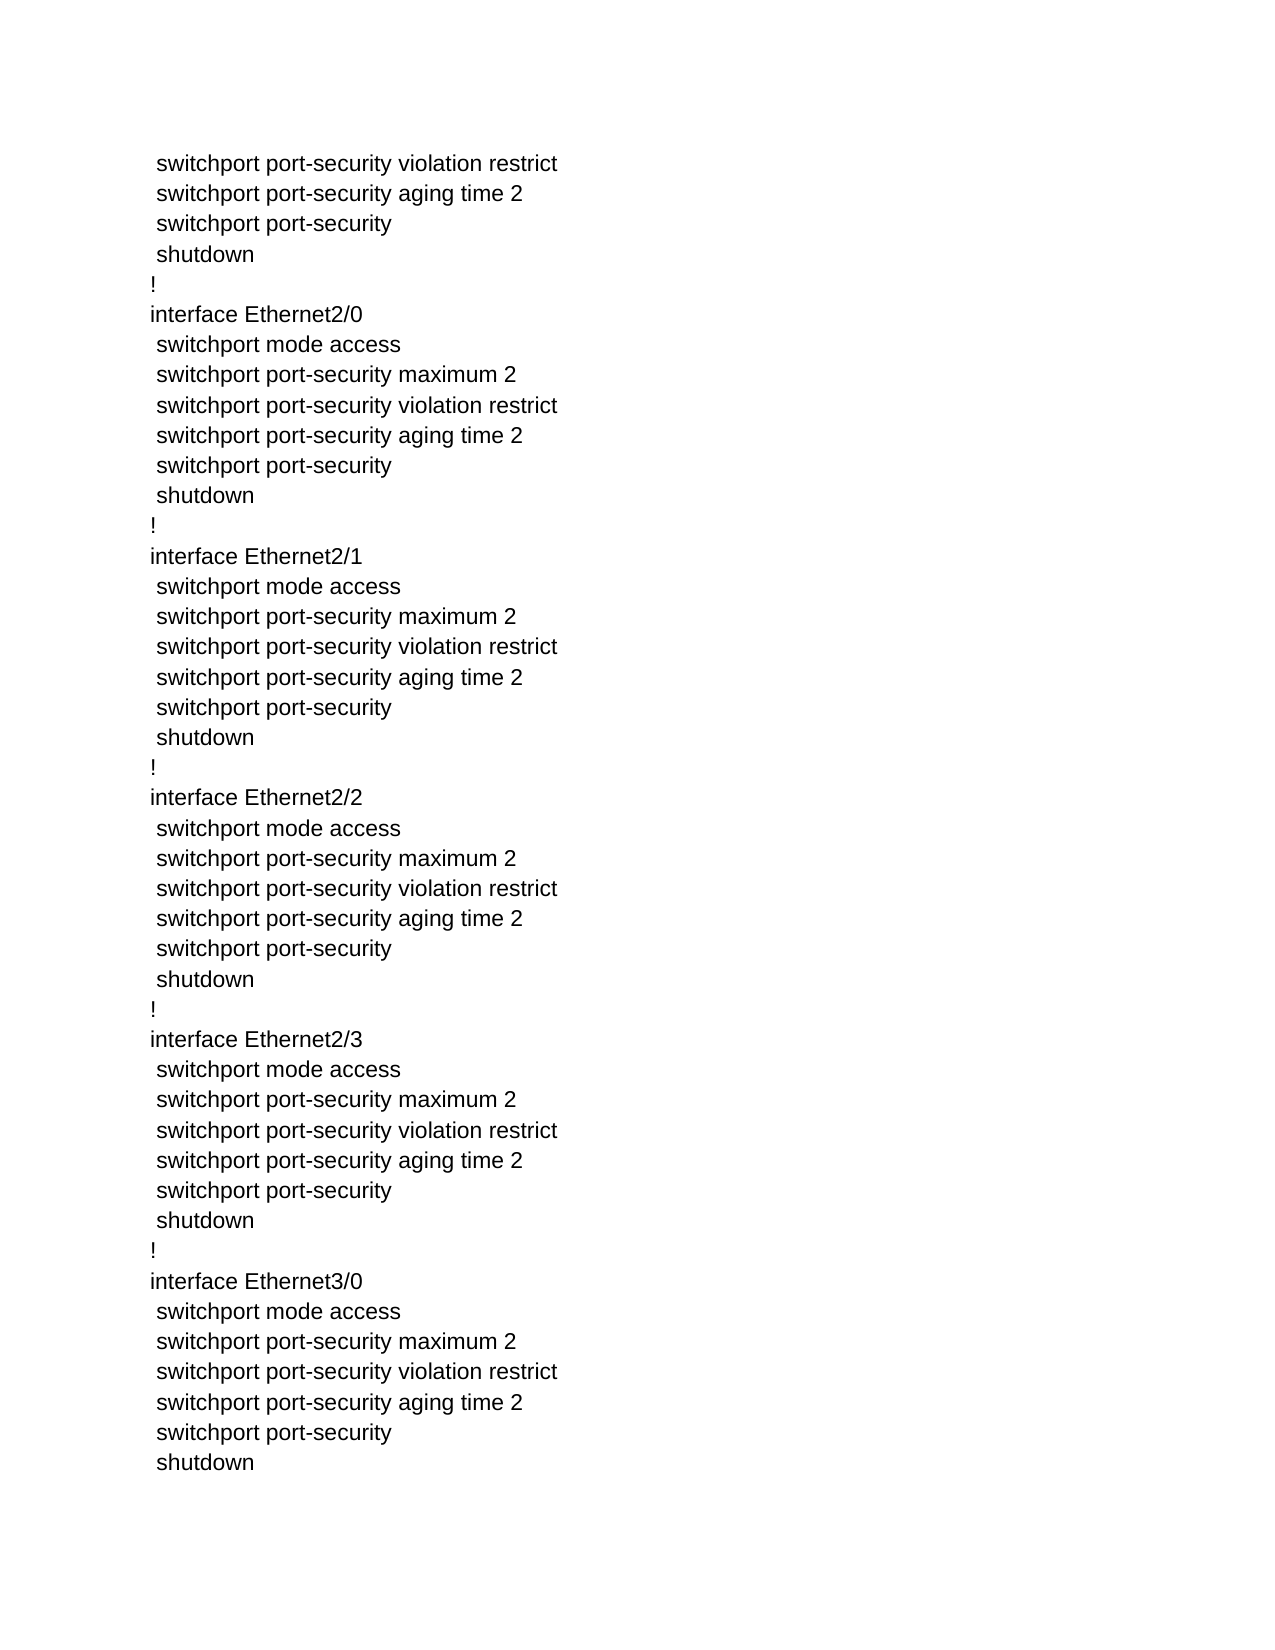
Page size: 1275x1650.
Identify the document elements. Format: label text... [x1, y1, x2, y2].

text switchport port-security violation restrict [150, 875, 1125, 901]
text switchport port-security maximum 2 [150, 361, 1125, 388]
text switchport port-security maximum 2 [150, 1328, 1125, 1354]
text switchport port-security maximum 2 [150, 603, 1125, 629]
text ! [150, 271, 1125, 297]
text interface Ethernet2/3 [150, 1026, 1125, 1052]
text switchport port-security violation restrict [150, 150, 1125, 176]
text shutdown [150, 482, 1125, 509]
text ! [150, 512, 1125, 539]
text switchport port-security aging time 2 [150, 1388, 1125, 1415]
text switchport port-security maximum 2 [150, 845, 1125, 871]
text switchport mode access [150, 1298, 1125, 1324]
text switchport mode access [150, 1056, 1125, 1083]
text interface Ethernet2/0 [150, 301, 1125, 327]
text shutdown [150, 966, 1125, 992]
text switchport port-security violation restrict [150, 1117, 1125, 1143]
text switchport mode access [150, 331, 1125, 358]
text switchport port-security [150, 694, 1125, 720]
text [150, 1358, 1125, 1385]
text interface Ethernet2/2 [150, 784, 1125, 811]
text shutdown [150, 1207, 1125, 1234]
text interface Ethernet2/1 [150, 543, 1125, 569]
text interface Ethernet3/0 [150, 1268, 1125, 1294]
text shutdown [150, 1449, 1125, 1475]
text switchport port-security aging time 2 [150, 905, 1125, 932]
text switchport port-security aging time 2 [150, 1147, 1125, 1173]
text shutdown [150, 724, 1125, 750]
text switchport mode access [150, 573, 1125, 599]
text ! [150, 1237, 1125, 1264]
text switchport port-security aging time 2 [150, 180, 1125, 207]
text switchport port-security [150, 452, 1125, 478]
text switchport port-security [150, 210, 1125, 237]
text switchport port-security aging time 2 [150, 663, 1125, 690]
text switchport port-security [150, 1177, 1125, 1203]
text switchport port-security [150, 935, 1125, 962]
text ! [150, 754, 1125, 781]
text switchport port-security violation restrict [150, 633, 1125, 660]
text shutdown [150, 241, 1125, 267]
text switchport port-security violation restrict [150, 392, 1125, 418]
text switchport port-security aging time 2 [150, 422, 1125, 448]
text ! [150, 996, 1125, 1022]
text switchport port-security maximum 2 [150, 1086, 1125, 1113]
text switchport port-security [150, 1419, 1125, 1445]
text switchport mode access [150, 814, 1125, 841]
